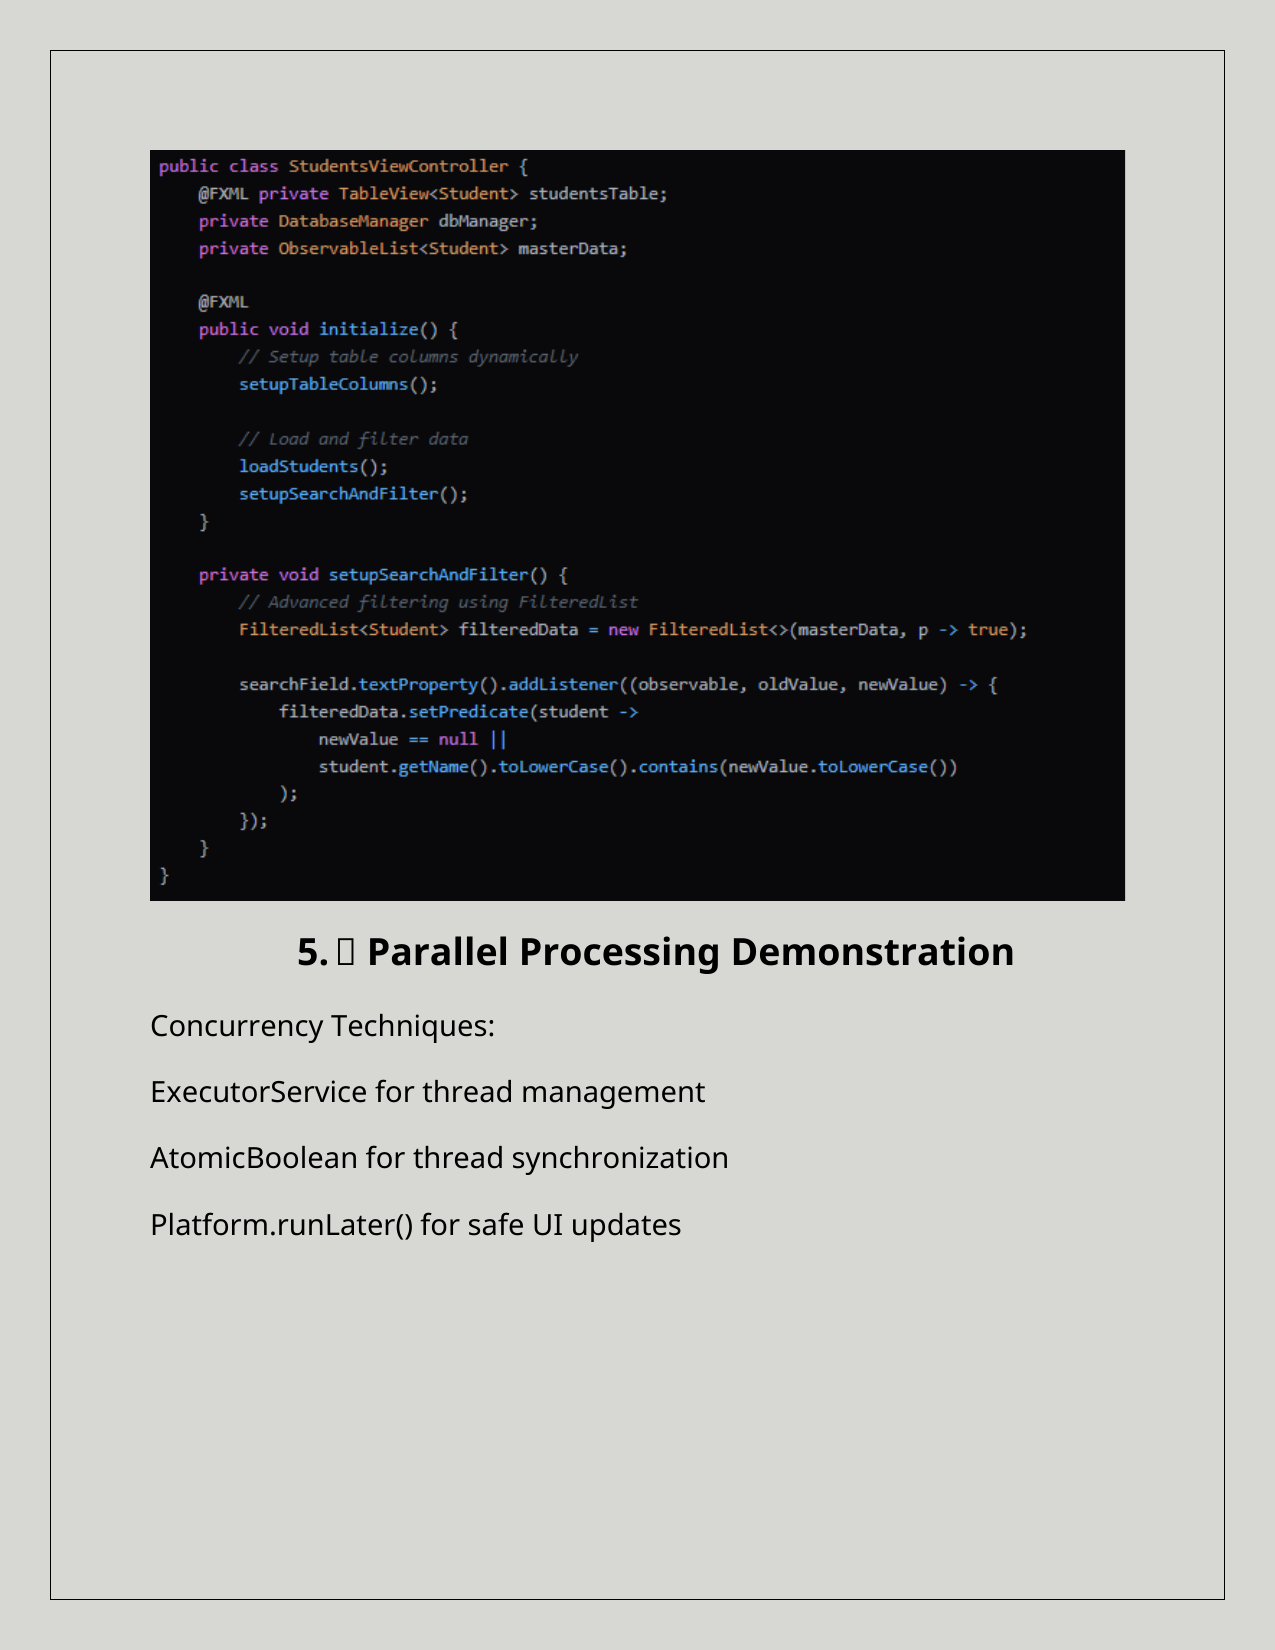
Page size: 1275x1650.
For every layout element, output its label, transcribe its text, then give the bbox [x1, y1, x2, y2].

text ExecutorService for thread management [150, 1071, 1125, 1111]
text Concurrency Techniques: [150, 1005, 1125, 1044]
list 🔀 Parallel Processing Demonstration [187, 925, 1125, 976]
picture [150, 150, 1125, 901]
text AtomicBoolean for thread synchronization [150, 1138, 1125, 1177]
text Platform.runLater() for safe UI updates [150, 1204, 1125, 1244]
